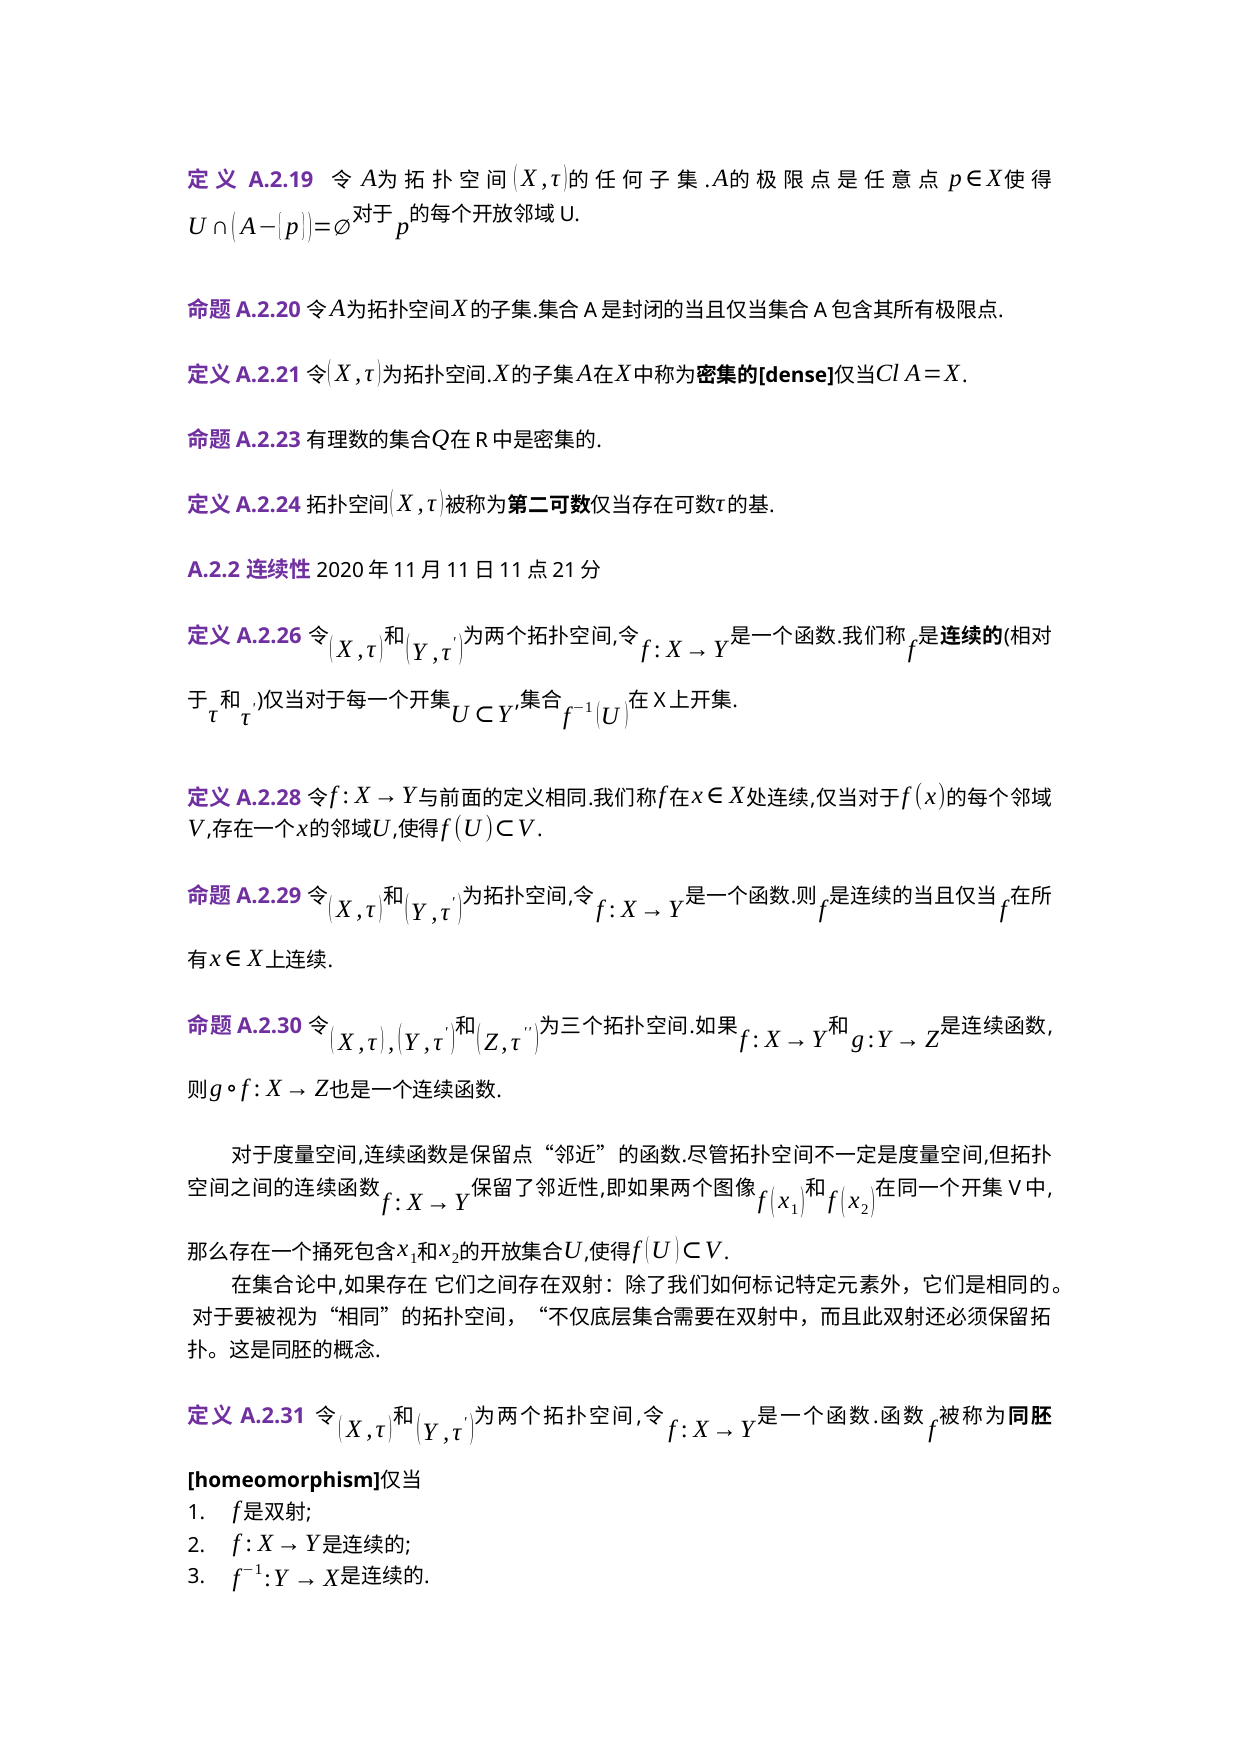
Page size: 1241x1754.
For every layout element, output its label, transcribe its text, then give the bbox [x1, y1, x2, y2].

text 命题A.2.30 令和为三个拓扑空间.如果和是连续函数,则也是一个连续函数. [187, 1007, 1053, 1104]
text 定义A.2.21 令为拓扑空间.的子集在中称为密集的[dense]仅当. [187, 357, 1053, 389]
list 是连续的; [187, 1527, 1053, 1559]
list 是双射; [187, 1494, 1053, 1527]
text 命题A.2.23 有理数的集合在R中是密集的. [187, 422, 1053, 454]
text 定义A.2.28 令与前面的定义相同.我们称在处连续,仅当对于的每个邻域,存在一个的邻域,使得. [187, 779, 1053, 844]
text 命题A.2.29 令和为拓扑空间,令是一个函数.则是连续的当且仅当在所有上连续. [187, 877, 1053, 974]
text A.2.2 连续性 2020年11月11日11点21分 [187, 552, 1053, 584]
text 定义A.2.24 拓扑空间被称为第二可数仅当存在可数的基. [187, 487, 1053, 519]
text 定义A.2.26 令和为两个拓扑空间,令是一个函数.我们称是连续的(相对于和)仅当对于每一个开集,集合在X上开集. [187, 617, 1053, 747]
text 定义A.2.31 令和为两个拓扑空间,令是一个函数.函数被称为同胚[homeomorphism]仅当 [187, 1397, 1053, 1494]
list 是连续的. [187, 1559, 1053, 1592]
text 命题A.2.20 令为拓扑空间的子集.集合A是封闭的当且仅当集合A包含其所有极限点. [187, 292, 1053, 324]
text 在集合论中,如果存在 它们之间存在双射：除了我们如何标记特定元素外，它们是相同的。 对于要被视为“相同”的拓扑空间，“不仅底层集合需要在双射中，而且此双射还必须保留拓扑。这是同胚的概念. [187, 1267, 1053, 1364]
text 对于度量空间,连续函数是保留点“邻近”的函数.尽管拓扑空间不一定是度量空间,但拓扑空间之间的连续函数保留了邻近性,即如果两个图像和在同一个开集V中,那么存在一个捅死包含和的开放集合,使得. [187, 1137, 1053, 1267]
text 定义A.2.19 令为拓扑空间的任何子集.的极限点是任意点使得对于的每个开放邻域U. [187, 162, 1053, 259]
